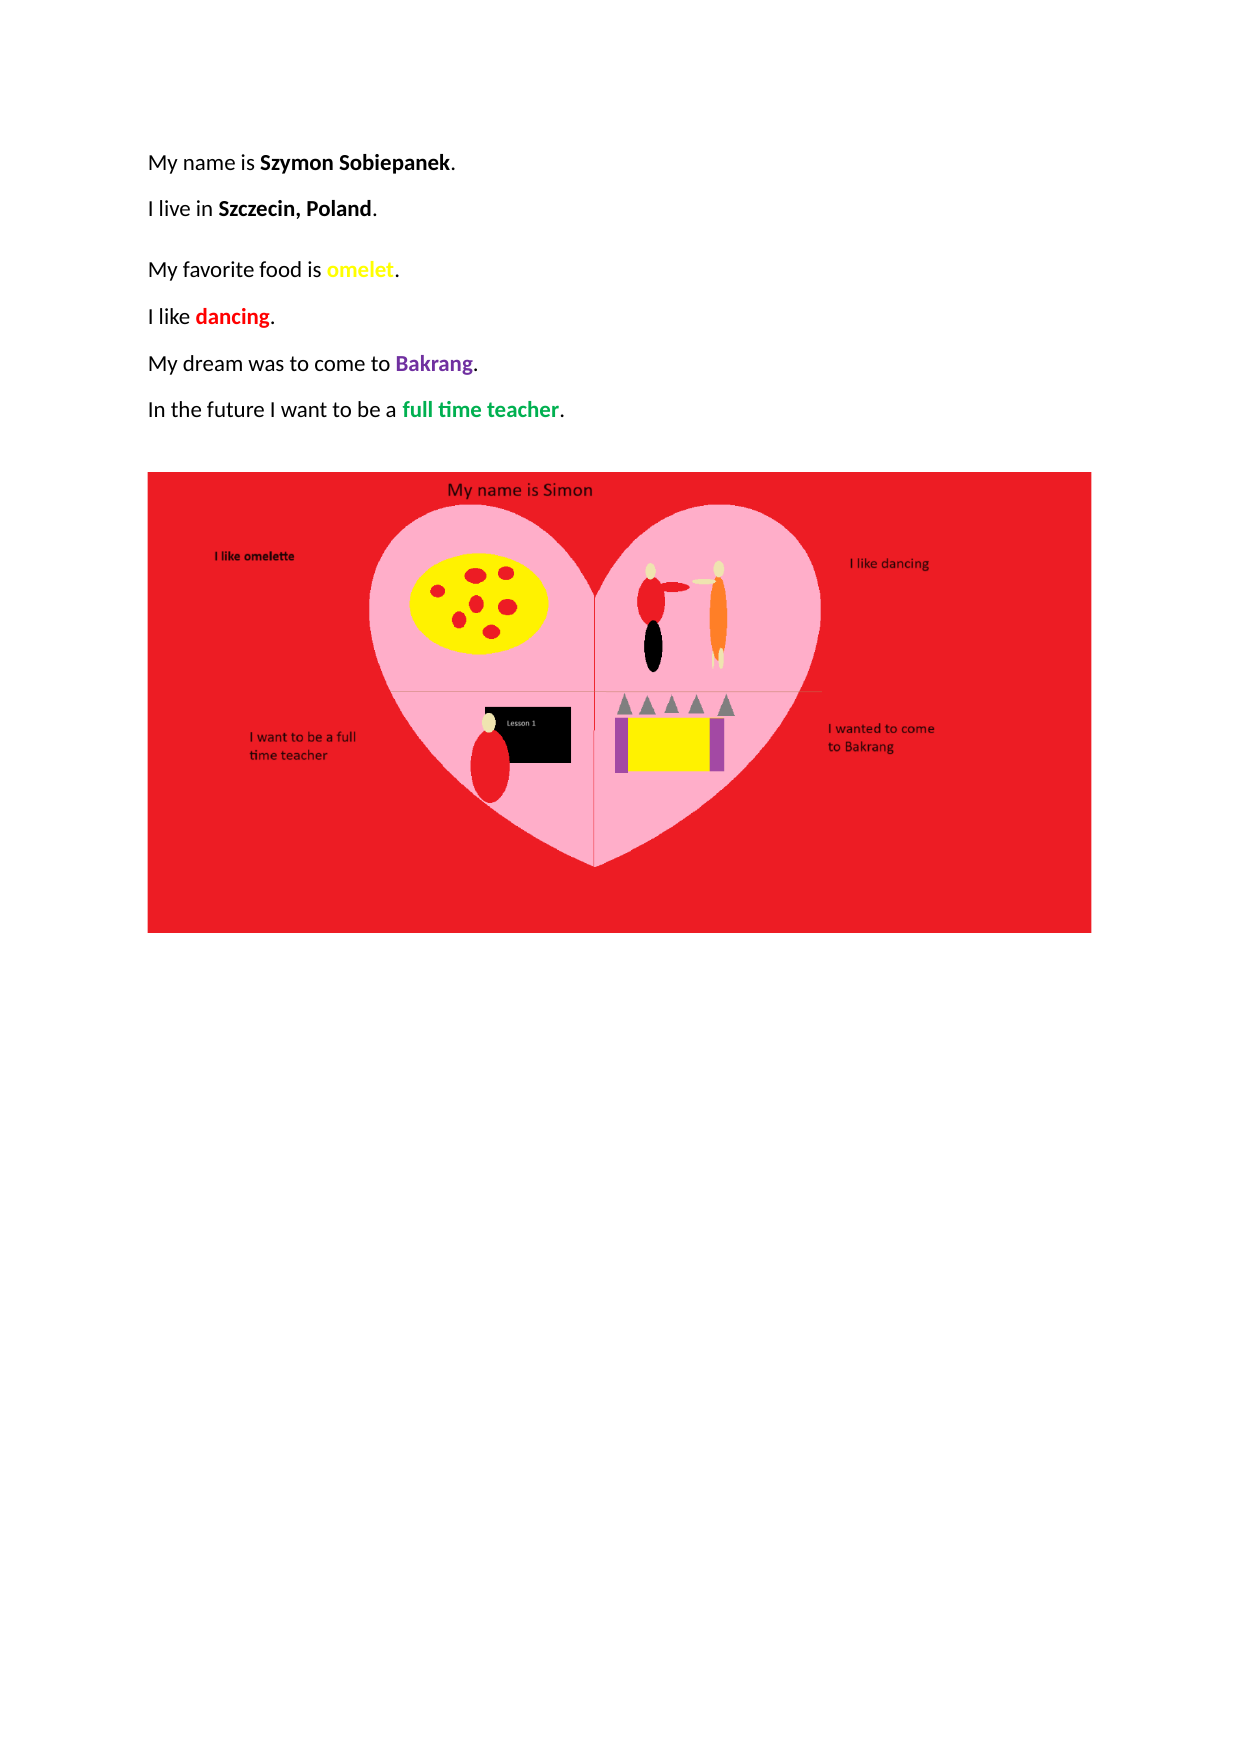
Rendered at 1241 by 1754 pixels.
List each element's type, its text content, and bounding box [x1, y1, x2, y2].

text In the future I want to be a full time teacher. [148, 396, 1093, 423]
picture [147, 472, 1092, 933]
text I live in Szczecin, Poland. My favorite food is omelet. [148, 194, 1093, 283]
text My name is Szymon Sobiepanek. [148, 148, 1093, 176]
text I like dancing. [148, 302, 1093, 330]
text My dream was to come to Bakrang. [148, 349, 1093, 377]
